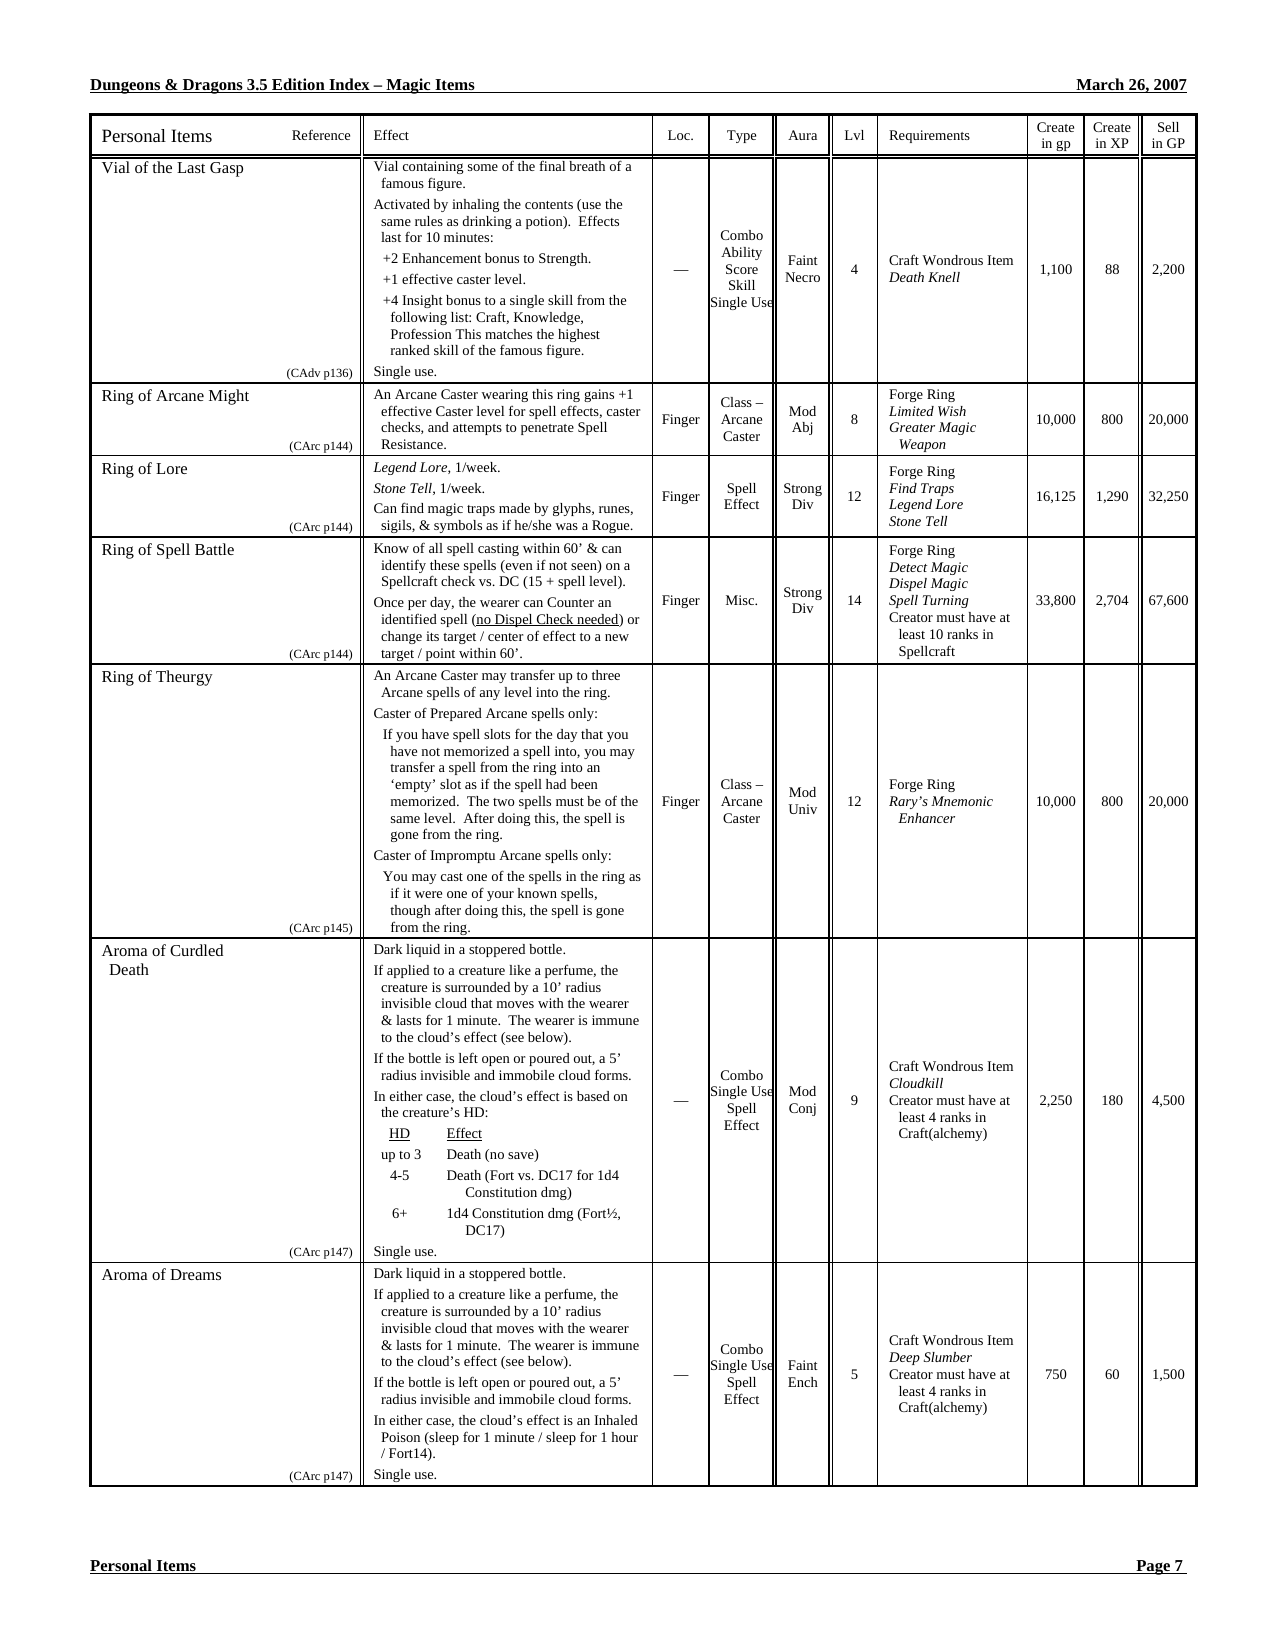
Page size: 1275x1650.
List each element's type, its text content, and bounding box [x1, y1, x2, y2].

table_cell Forge Ring Detect Magic Dispel Magic Spell Turning Creator must have at least 10 ranks in Spellcraft [878, 538, 1027, 663]
table_cell Faint Necro [777, 159, 828, 382]
table_cell 33,800 [1028, 538, 1083, 663]
table_cell Craft Wondrous Item Cloudkill Creator must have at least 4 ranks in Craft(alchemy) [878, 939, 1027, 1261]
table_cell — [653, 1263, 708, 1485]
table_cell An Arcane Caster may transfer up to three Arcane spells of any level into the ring. Caster of Prepared Arcane spells only: If you have spell slots for the day that you have not memorized a spell into, you may transfer a spell from the ring into an ‘empty’ slot as if the spell had been memorized. The two spells must be of the same level. After doing this, the spell is gone from the ring. Caster of Impromptu Arcane spells only: You may cast one of the spells in the ring as if it were one of your known spells, though after doing this, the spell is gone from the ring. [364, 665, 652, 937]
table_cell Vial containing some of the final breath of a famous figure. Activated by inhaling the contents (use the same rules as drinking a potion). Effects last for 10 minutes: +2 Enhancement bonus to Strength. +1 effective caster level. +4 Insight bonus to a single skill from the following list: Craft, Knowledge, Profession This matches the highest ranked skill of the famous figure. Single use. [364, 159, 652, 382]
table_cell Know of all spell casting within 60’ & can identify these spells (even if not seen) on a Spellcraft check vs. DC (15 + spell level). Once per day, the wearer can Counter an identified spell (no Dispel Check needed) or change its target / center of effect to a new target / point within 60’. [364, 538, 652, 663]
table_cell Craft Wondrous Item Death Knell [878, 159, 1027, 382]
table_cell 1,500 [1143, 1263, 1195, 1485]
table_cell Finger [653, 538, 708, 663]
table_cell 12 [833, 665, 877, 937]
table_cell Craft Wondrous Item Deep Slumber Creator must have at least 4 ranks in Craft(alchemy) [878, 1263, 1027, 1485]
table_cell 8 [833, 384, 877, 455]
table_cell Combo Single Use Spell Effect [710, 939, 772, 1261]
table_cell Class – Arcane Caster [710, 665, 772, 937]
table_header Aura [777, 116, 828, 154]
table_cell Spell Effect [710, 456, 772, 536]
table_cell Vial of the Last Gasp [92, 159, 268, 382]
table_header Create in XP [1085, 116, 1138, 154]
table_cell 20,000 [1143, 665, 1195, 937]
table_cell — [653, 159, 708, 382]
table_cell (CArc p144) [268, 384, 360, 455]
table_cell 88 [1085, 159, 1138, 382]
table_cell An Arcane Caster wearing this ring gains +1 effective Caster level for spell effects, caster checks, and attempts to penetrate Spell Resistance. [364, 384, 652, 455]
table_cell 4,500 [1143, 939, 1195, 1261]
table_cell Forge Ring Find Traps Legend Lore Stone Tell [878, 456, 1027, 536]
table_header Sell in GP [1143, 116, 1195, 154]
table_cell Finger [653, 384, 708, 455]
table_cell Combo Ability Score Skill Single Use [710, 159, 772, 382]
table_cell (CArc p144) [268, 456, 360, 536]
table_cell Mod Conj [777, 939, 828, 1261]
table_cell (CArc p145) [268, 665, 360, 937]
table_cell Class – Arcane Caster [710, 384, 772, 455]
table_cell Forge Ring Rary’s Mnemonic Enhancer [878, 665, 1027, 937]
table_header Lvl [833, 116, 877, 154]
table_cell (CAdv p136) [268, 159, 360, 382]
table_cell Ring of Lore [92, 456, 268, 536]
table_cell Strong Div [777, 538, 828, 663]
table_cell 14 [833, 538, 877, 663]
table_cell 20,000 [1143, 384, 1195, 455]
table_cell Dark liquid in a stoppered bottle. If applied to a creature like a perfume, the creature is surrounded by a 10’ radius invisible cloud that moves with the wearer & lasts for 1 minute. The wearer is immune to the cloud’s effect (see below). If the bottle is left open or poured out, a 5’ radius invisible and immobile cloud forms. In either case, the cloud’s effect is based on the creature’s HD: HD Effect up to 3 Death (no save) 4-5 Death (Fort vs. DC17 for 1d4 Constitution dmg) 6+ 1d4 Constitution dmg (Fort½, DC17) Single use. [364, 939, 652, 1261]
table_cell Combo Single Use Spell Effect [710, 1263, 772, 1485]
table_cell Finger [653, 665, 708, 937]
table_cell 12 [833, 456, 877, 536]
table_cell 60 [1085, 1263, 1138, 1485]
table_header Create in gp [1028, 116, 1083, 154]
table_cell (CArc p147) [268, 939, 360, 1261]
table_cell 32,250 [1143, 456, 1195, 536]
table_cell Ring of Arcane Might [92, 384, 268, 455]
table_cell 2,704 [1085, 538, 1138, 663]
table_cell 2,250 [1028, 939, 1083, 1261]
table_cell (CArc p147) [268, 1263, 360, 1485]
table_cell 750 [1028, 1263, 1083, 1485]
table_cell Ring of Spell Battle [92, 538, 268, 663]
table_cell 67,600 [1143, 538, 1195, 663]
table_cell 1,290 [1085, 456, 1138, 536]
table_header Personal Items [92, 116, 268, 154]
table_cell Dark liquid in a stoppered bottle. If applied to a creature like a perfume, the creature is surrounded by a 10’ radius invisible cloud that moves with the wearer & lasts for 1 minute. The wearer is immune to the cloud’s effect (see below). If the bottle is left open or poured out, a 5’ radius invisible and immobile cloud forms. In either case, the cloud’s effect is an Inhaled Poison (sleep for 1 minute / sleep for 1 hour / Fort14). Single use. [364, 1263, 652, 1485]
table_cell 9 [833, 939, 877, 1261]
table_cell Misc. [710, 538, 772, 663]
table_cell Forge Ring Limited Wish Greater Magic Weapon [878, 384, 1027, 455]
table_cell 2,200 [1143, 159, 1195, 382]
table_cell Mod Univ [777, 665, 828, 937]
table_cell — [653, 939, 708, 1261]
table_cell Faint Ench [777, 1263, 828, 1485]
table_cell 800 [1085, 665, 1138, 937]
table_cell 1,100 [1028, 159, 1083, 382]
table_header Type [710, 116, 772, 154]
table_cell Ring of Theurgy [92, 665, 268, 937]
table_cell Mod Abj [777, 384, 828, 455]
table_cell Legend Lore, 1/week. Stone Tell, 1/week. Can find magic traps made by glyphs, runes, sigils, & symbols as if he/she was a Rogue. [364, 456, 652, 536]
table_cell 10,000 [1028, 384, 1083, 455]
table_cell 10,000 [1028, 665, 1083, 937]
table_cell Strong Div [777, 456, 828, 536]
table_header Reference [268, 116, 360, 154]
table_cell Aroma of Dreams [92, 1263, 268, 1485]
table_header Requirements [878, 116, 1027, 154]
table_cell Finger [653, 456, 708, 536]
table_header Loc. [653, 116, 708, 154]
table_cell 16,125 [1028, 456, 1083, 536]
table_cell 5 [833, 1263, 877, 1485]
table_cell Aroma of Curdled Death [92, 939, 268, 1261]
table_cell 800 [1085, 384, 1138, 455]
table_header Effect [364, 116, 652, 154]
table_cell 180 [1085, 939, 1138, 1261]
table_cell (CArc p144) [268, 538, 360, 663]
table_cell 4 [833, 159, 877, 382]
